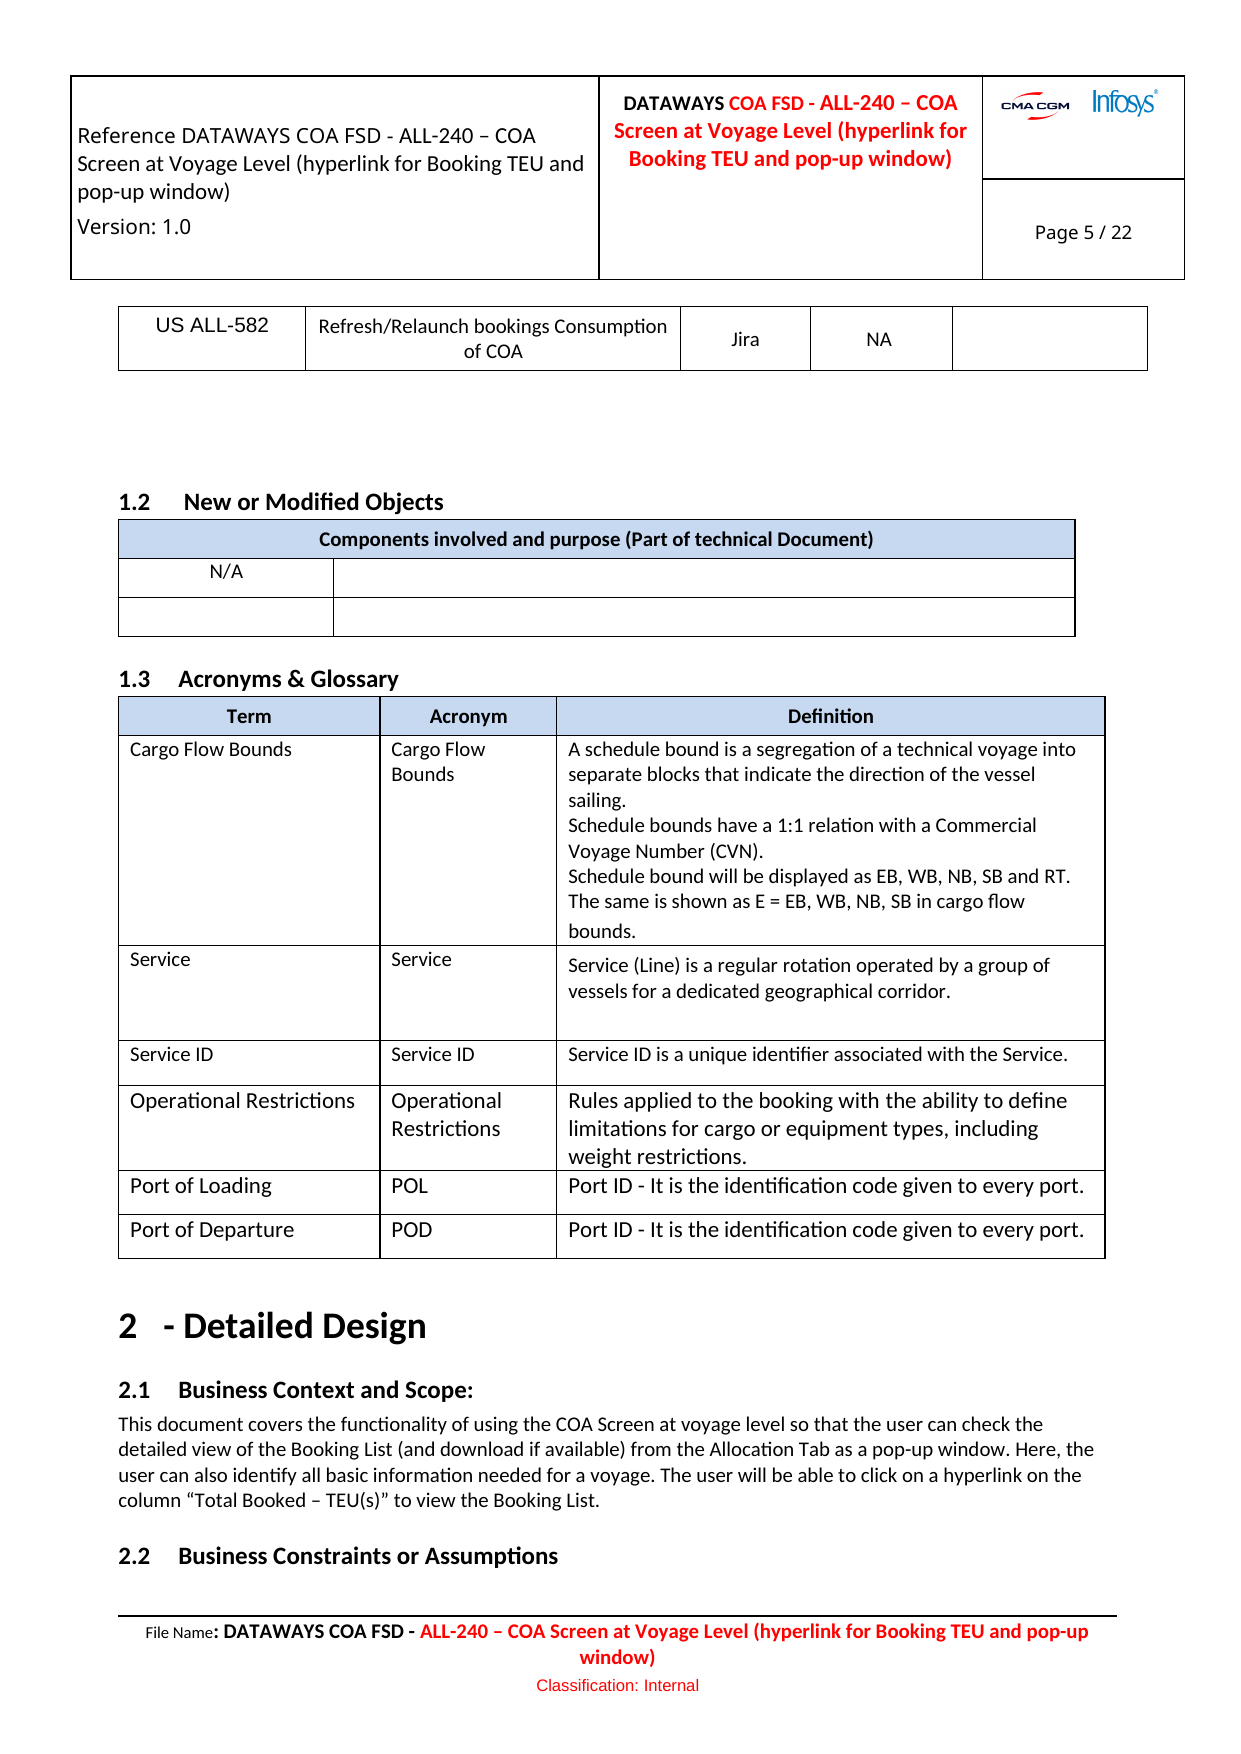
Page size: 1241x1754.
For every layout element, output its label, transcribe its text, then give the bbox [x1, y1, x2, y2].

text This document covers the functionality of using the COA Screen at voyage level so that the user can check the detailed view of the Booking List (and download if available) from the Allocation Tab as a pop-up window. Here, the user can also identify all basic information needed for a voyage. The user will be able to click on a hyperlink on the column “Total Booked – TEU(s)” to view the Booking List. [118, 1411, 1117, 1513]
table_cell N/A [119, 559, 333, 597]
table_header Term [119, 697, 379, 735]
table_cell [953, 307, 1147, 370]
table_cell Port ID - It is the identification code given to every port. [557, 1171, 1104, 1214]
table_cell Jira [681, 307, 810, 370]
table_cell Rules applied to the booking with the ability to define limitations for cargo or equipment types, including weight restrictions. [557, 1086, 1104, 1170]
subtitle Business Constraints or Assumptions [118, 1540, 1117, 1571]
table_cell POL [381, 1171, 556, 1214]
table_cell A schedule bound is a segregation of a technical voyage into separate blocks that indicate the direction of the vessel sailing. Schedule bounds have a 1:1 relation with a Commercial Voyage Number (CVN). Schedule bound will be displayed as EB, WB, NB, SB and RT. The same is shown as E = EB, WB, NB, SB in cargo flow bounds. [557, 736, 1104, 945]
table_cell [119, 598, 333, 636]
table_cell [334, 559, 1074, 597]
table_cell Cargo Flow Bounds [381, 736, 556, 945]
table_cell Port of Departure [119, 1215, 379, 1258]
table_cell Refresh/Relaunch bookings Consumption of COA [306, 307, 680, 370]
table_cell Service [381, 946, 556, 1040]
subtitle - Detailed Design [118, 1302, 1117, 1347]
table_cell Cargo Flow Bounds [119, 736, 379, 945]
subtitle New or Modified Objects [118, 486, 1117, 517]
table_cell Service [119, 946, 379, 1040]
table_cell Service (Line) is a regular rotation operated by a group of vessels for a dedicated geographical corridor. [557, 946, 1104, 1040]
table_cell Operational Restrictions [381, 1086, 556, 1170]
subtitle Business Context and Scope: [118, 1374, 1117, 1405]
picture [1082, 85, 1164, 119]
table_cell Service ID [381, 1041, 556, 1085]
table_cell Port ID - It is the identification code given to every port. [557, 1215, 1104, 1258]
picture [994, 87, 1074, 125]
table_cell Service ID [119, 1041, 379, 1085]
table_header Definition [557, 697, 1104, 735]
subtitle Acronyms & Glossary [118, 664, 1117, 694]
table_cell Operational Restrictions [119, 1086, 379, 1170]
table_cell Port of Loading [119, 1171, 379, 1214]
table_cell NA [811, 307, 952, 370]
table_cell POD [381, 1215, 556, 1258]
table_cell Service ID is a unique identifier associated with the Service. [557, 1041, 1104, 1085]
table_header Acronym [381, 697, 556, 735]
table_cell US ALL-582 [119, 307, 305, 370]
table_header Components involved and purpose (Part of technical Document) [119, 520, 1074, 558]
table_cell [334, 598, 1074, 636]
